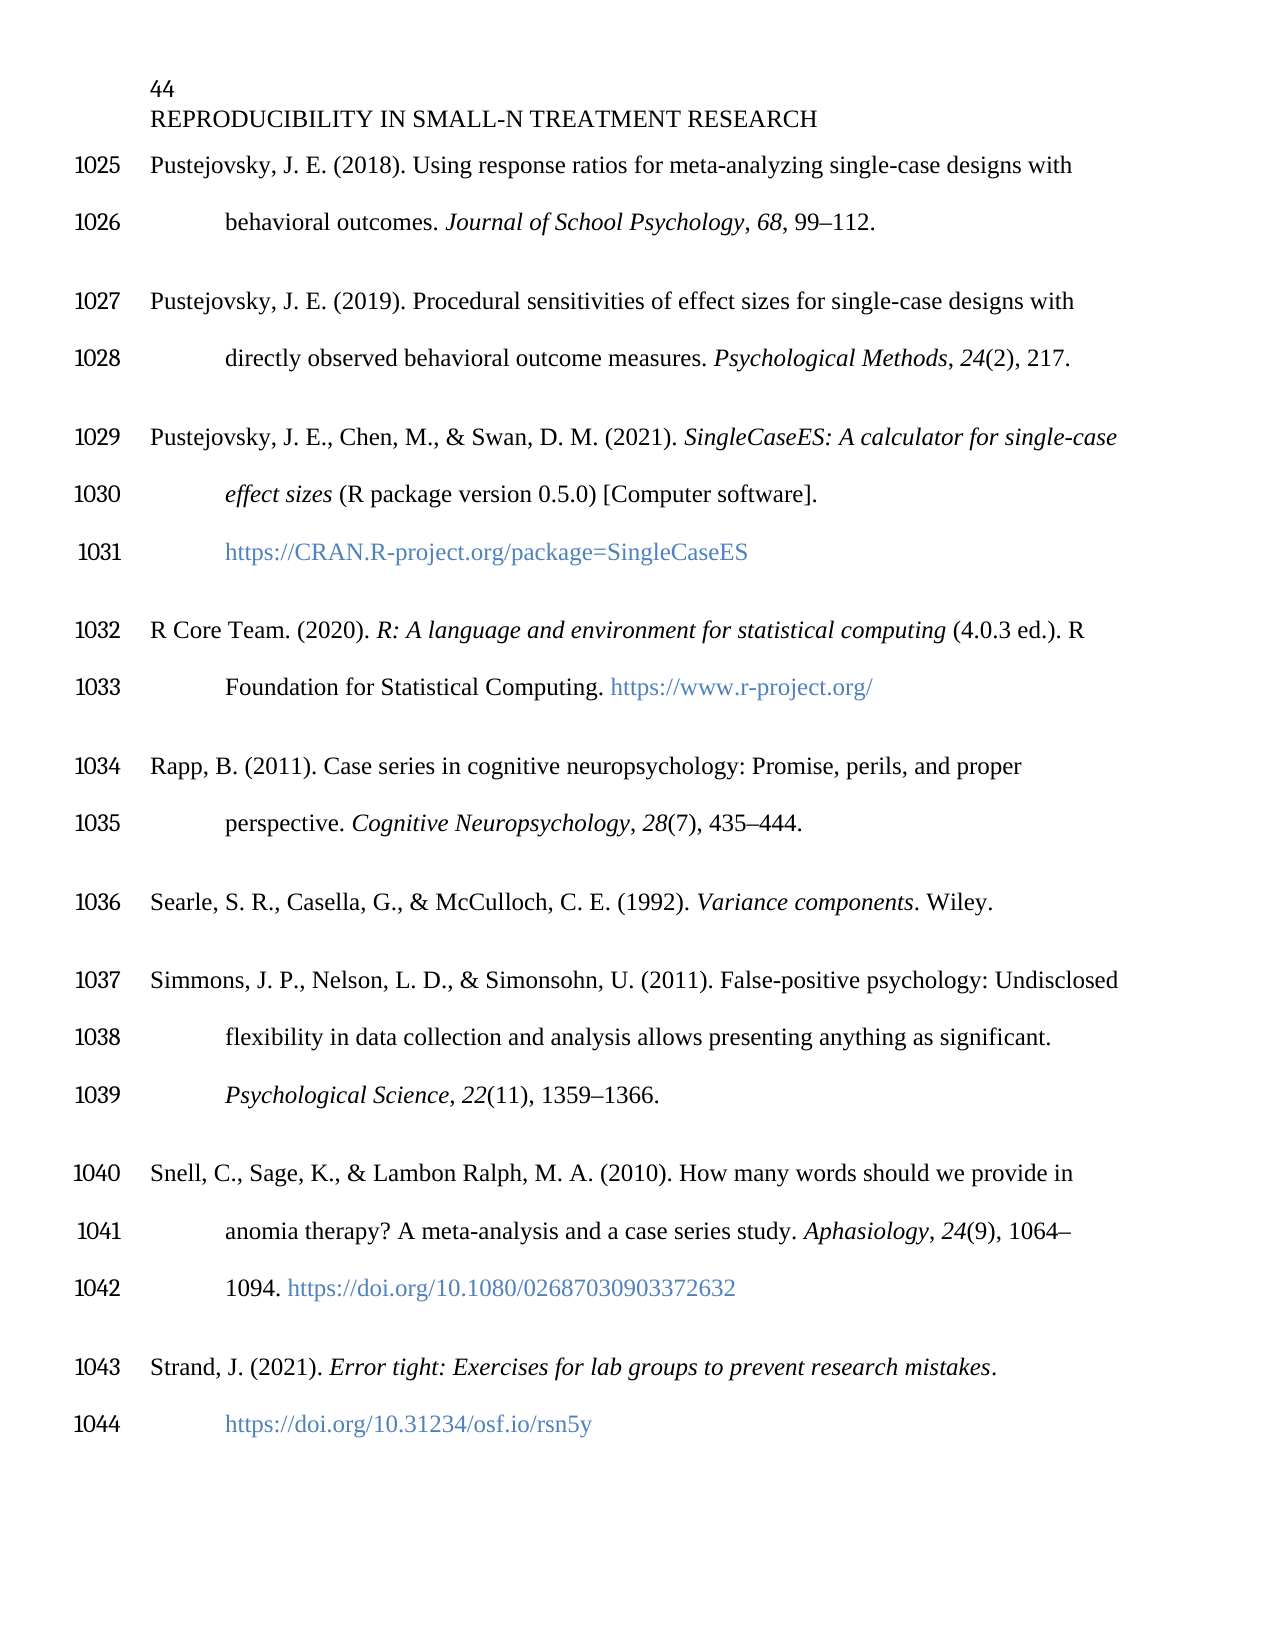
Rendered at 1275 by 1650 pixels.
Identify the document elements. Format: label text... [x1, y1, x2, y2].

text Pustejovsky, J. E., Chen, M., & Swan, D. M. (2021). SingleCaseES: A calculator for single-case effect sizes (R package version 0.5.0) [Computer software]. https://CRAN.R-project.org/package=SingleCaseES [150, 422, 1125, 565]
text Searle, S. R., Casella, G., & McCulloch, C. E. (1992). Variance components. Wiley. [150, 887, 1125, 915]
text Strand, J. (2021). Error tight: Exercises for lab groups to prevent research mistakes. https://doi.org/10.31234/osf.io/rsn5y [150, 1352, 1125, 1438]
text Simmons, J. P., Nelson, L. D., & Simonsohn, U. (2011). False-positive psychology: Undisclosed flexibility in data collection and analysis allows presenting anything as significant. Psychological Science, 22(11), 1359–1366. [150, 965, 1125, 1109]
text Snell, C., Sage, K., & Lambon Ralph, M. A. (2010). How many words should we provide in anomia therapy? A meta-analysis and a case series study. Aphasiology, 24(9), 1064–1094. https://doi.org/10.1080/02687030903372632 [150, 1158, 1125, 1302]
text Pustejovsky, J. E. (2019). Procedural sensitivities of effect sizes for single-case designs with directly observed behavioral outcome measures. Psychological Methods, 24(2), 217. [150, 286, 1125, 372]
text R Core Team. (2020). R: A language and environment for statistical computing (4.0.3 ed.). R Foundation for Statistical Computing. https://www.r-project.org/ [150, 615, 1125, 701]
text Pustejovsky, J. E. (2018). Using response ratios for meta-analyzing single-case designs with behavioral outcomes. Journal of School Psychology, 68, 99–112. [150, 150, 1125, 236]
text Rapp, B. (2011). Case series in cognitive neuropsychology: Promise, perils, and proper perspective. Cognitive Neuropsychology, 28(7), 435–444. [150, 751, 1125, 837]
